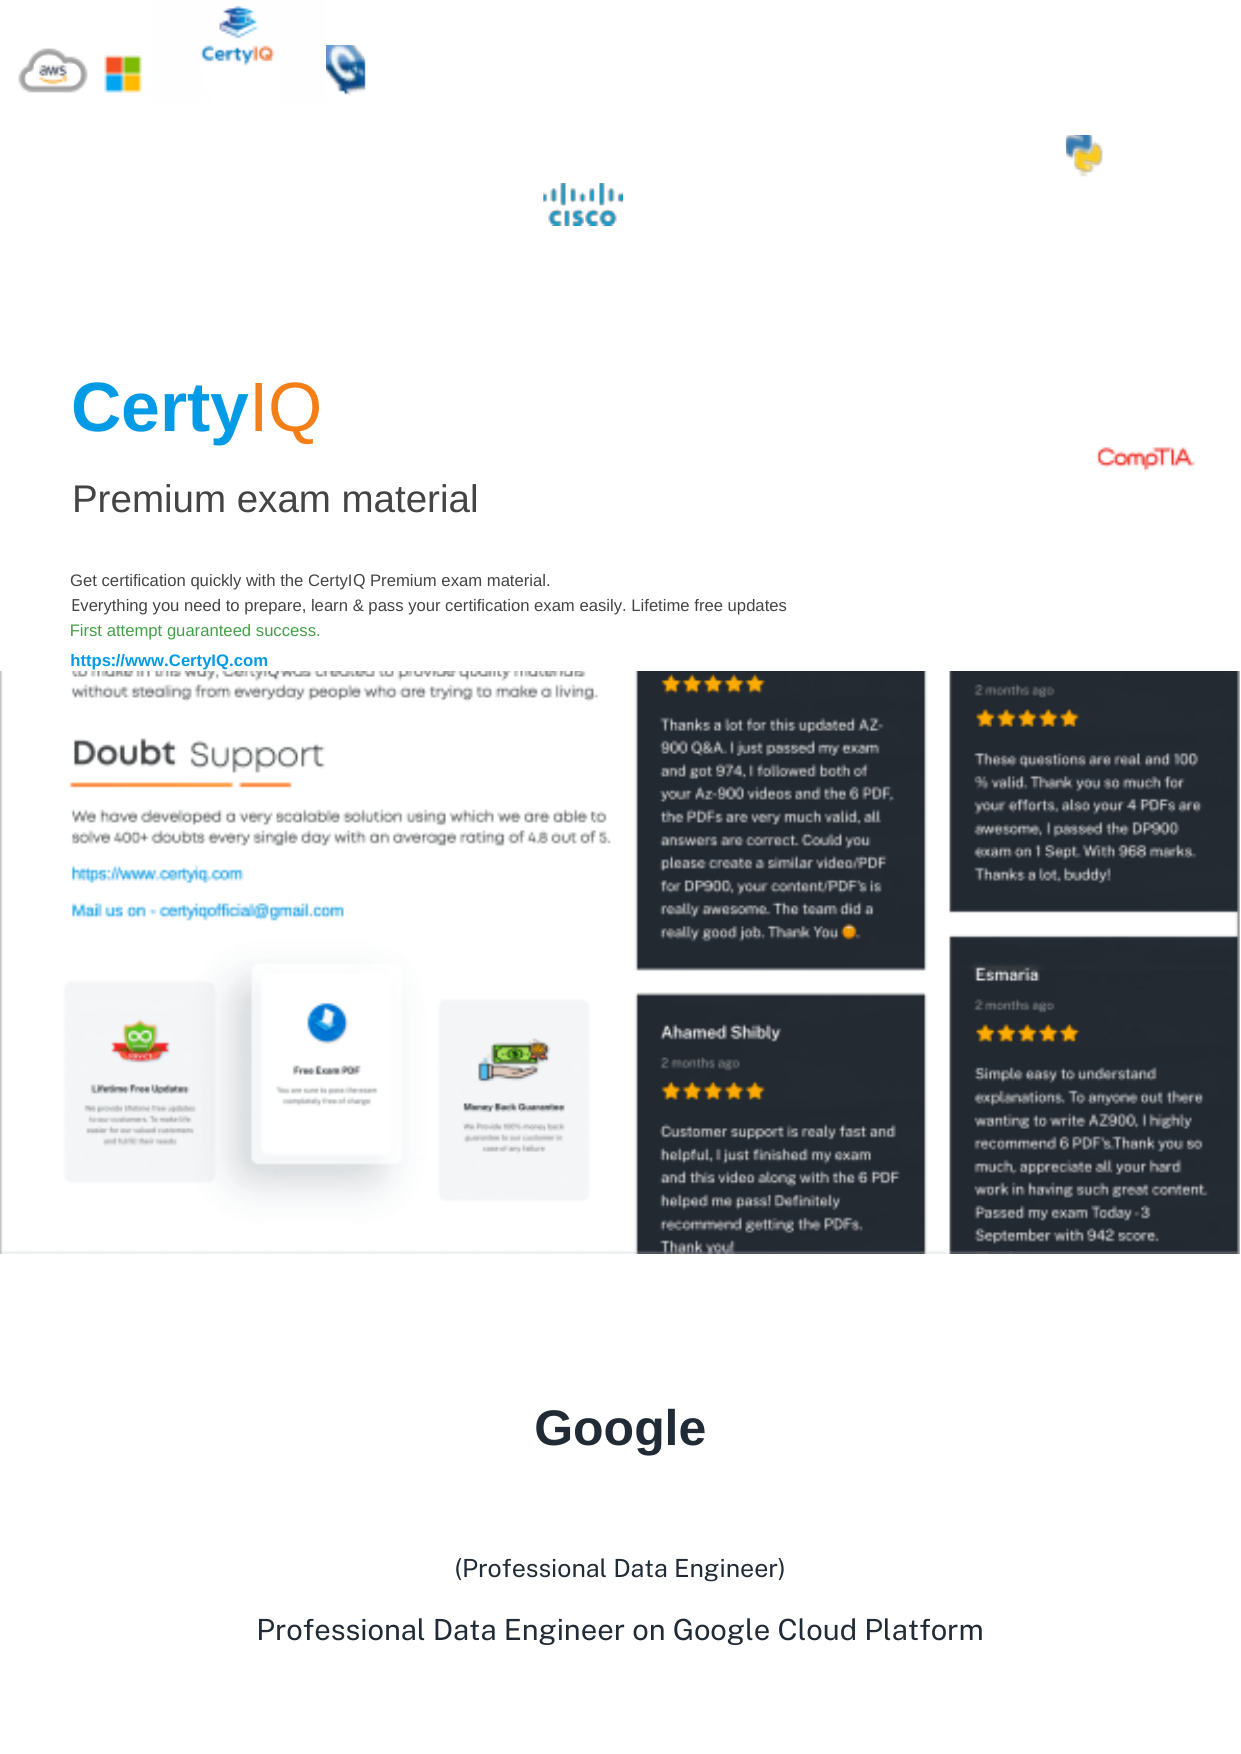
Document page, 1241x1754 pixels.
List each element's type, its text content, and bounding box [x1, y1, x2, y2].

picture [543, 183, 623, 226]
picture [1065, 135, 1107, 180]
text Professional Data Engineer on Google Cloud Platform [0, 1612, 1240, 1647]
text First attempt guaranteed success. [69, 621, 1240, 640]
text Premium exam material [72, 476, 1240, 520]
picture [1097, 446, 1195, 472]
picture [0, 671, 1240, 1254]
picture [11, 0, 368, 103]
text https://www.CertyIQ.com [70, 649, 1240, 671]
text (Professional Data Engineer) [0, 1554, 1240, 1583]
text Get certification quickly with the CertyIQ Premium exam material. [70, 568, 1240, 591]
text Google [0, 1398, 1240, 1456]
text CertyIQ [71, 366, 1240, 446]
text Everything you need to prepare, learn & pass your certification exam easily. Lifetime free updates [71, 594, 1240, 617]
